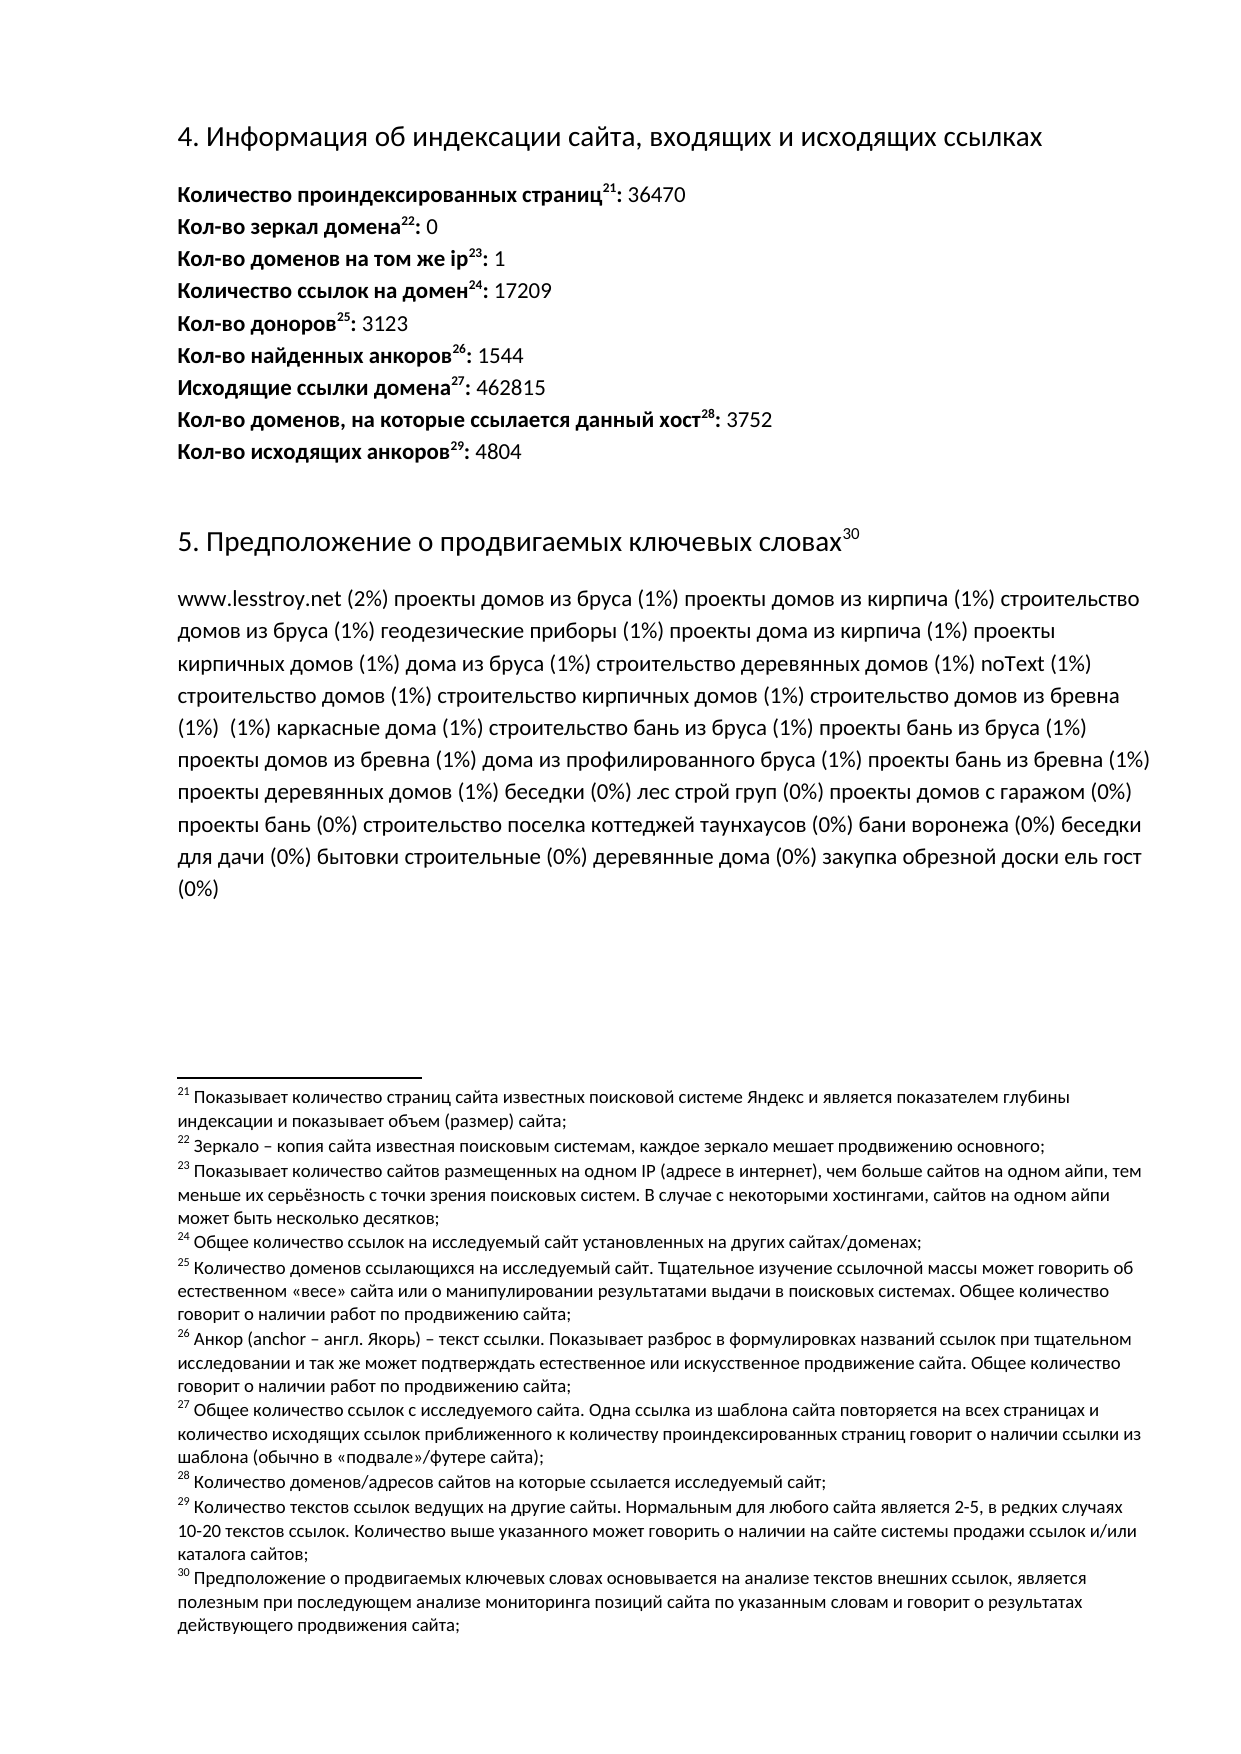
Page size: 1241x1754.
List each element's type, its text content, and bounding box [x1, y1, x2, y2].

text 4. Информация об индексации сайта, входящих и исходящих ссылках [177, 118, 1152, 154]
text 5. Предположение о продвигаемых ключевых словах [177, 523, 1152, 558]
text www.lesstroy.net (2%) проекты домов из бруса (1%) проекты домов из кирпича (1%) строительство домов из бруса (1%) геодезические приборы (1%) проекты дома из кирпича (1%) проекты кирпичных домов (1%) дома из бруса (1%) строительство деревянных домов (1%) noText (1%) строительство домов (1%) строительство кирпичных домов (1%) строительство домов из бревна (1%) (1%) каркасные дома (1%) строительство бань из бруса (1%) проекты бань из бруса (1%) проекты домов из бревна (1%) дома из профилированного бруса (1%) проекты бань из бревна (1%) проекты деревянных домов (1%) беседки (0%) лес строй груп (0%) проекты домов с гаражом (0%) проекты бань (0%) cтроительство поселка коттеджей таунxаусов (0%) бани воронежа (0%) беседки для дачи (0%) бытовки строительные (0%) деревянные дома (0%) закупка обрезной доски ель гост (0%) [177, 584, 1152, 902]
text Количество проиндексированных страниц: 36470 Кол-во зеркал домена: 0 Кол-во доменов на том же ip: 1 Количество ссылок на домен: 17209 Кол-во доноров: 3123 Кол-во найденных анкоров: 1544 Исходящие ссылки домена: 462815 Кол-во доменов, на которые ссылается данный хост: 3752 Кол-во исходящих анкоров: 4804 [177, 180, 1152, 498]
